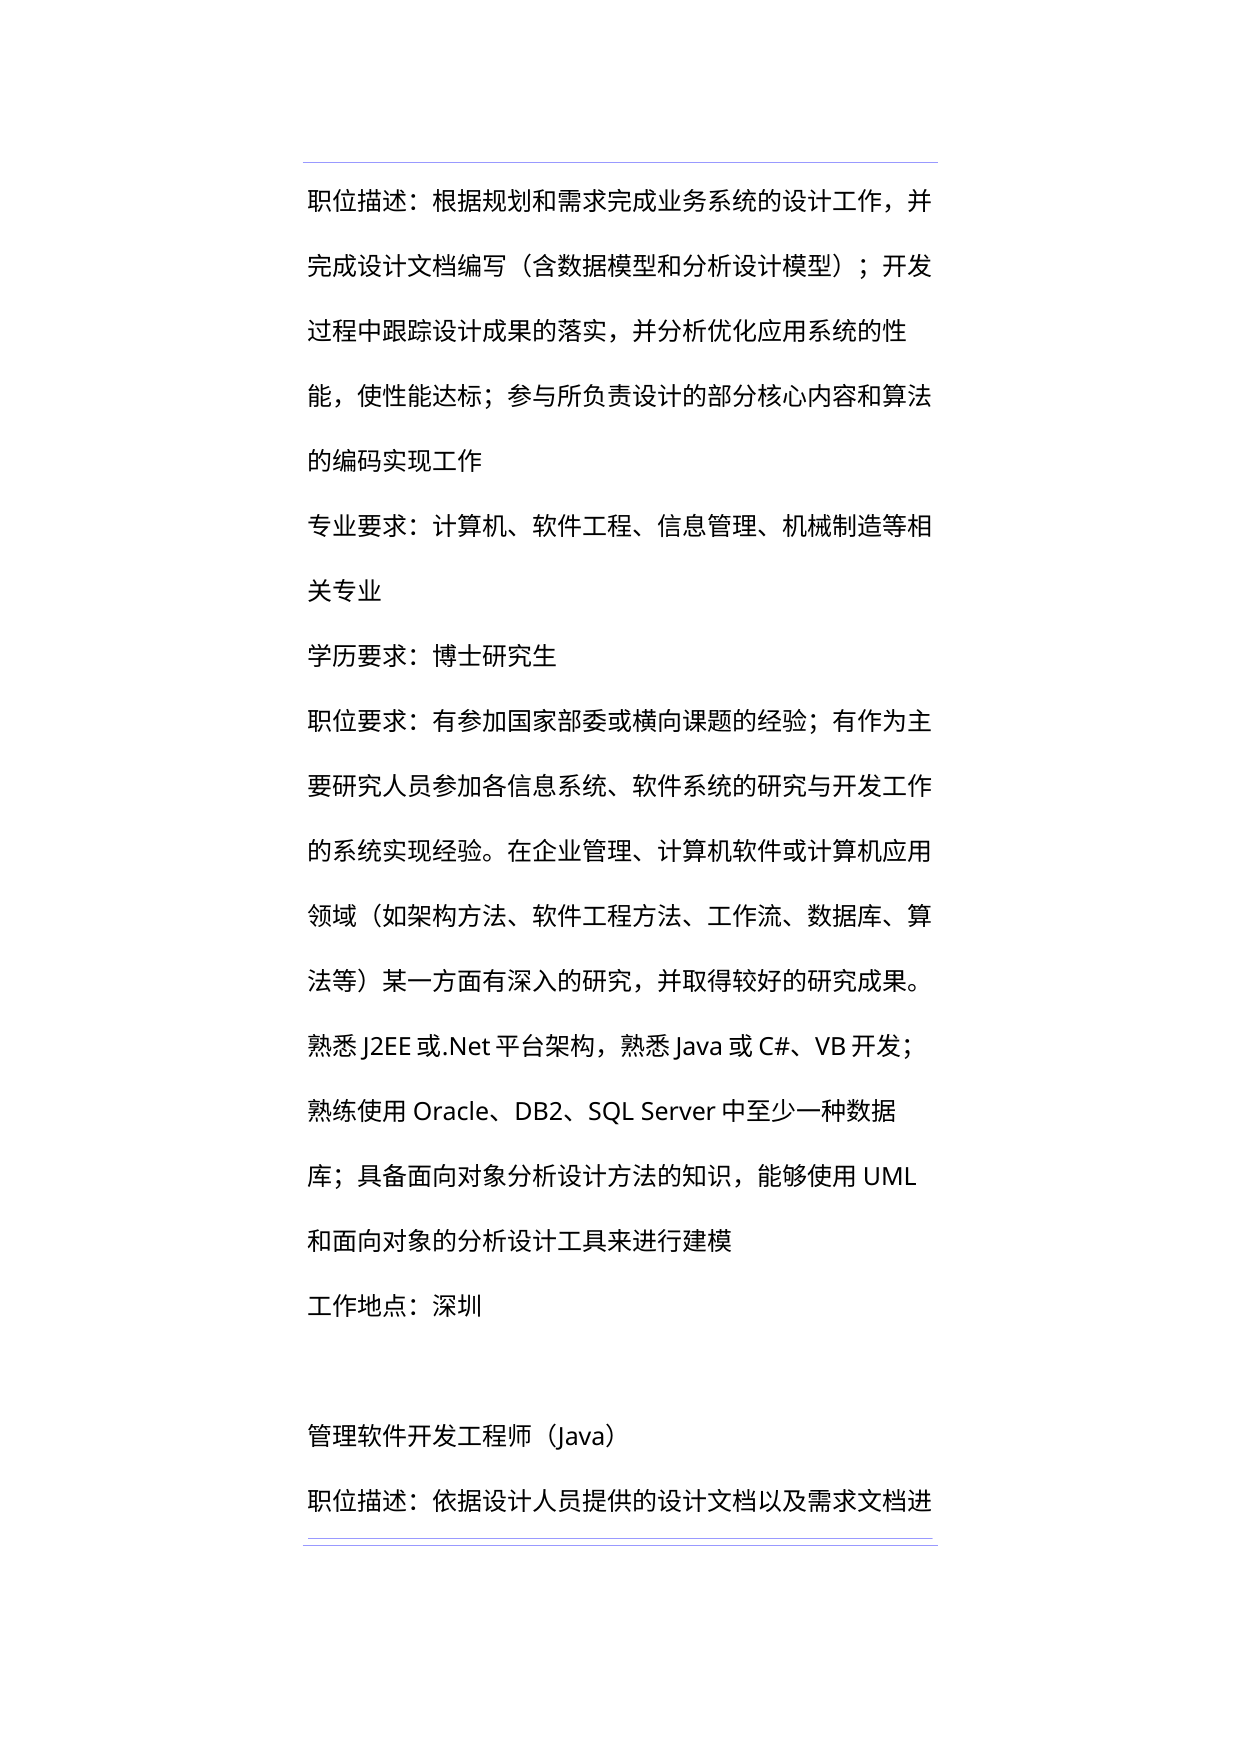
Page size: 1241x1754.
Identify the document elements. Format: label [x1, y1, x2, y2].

table_header [303, 163, 938, 1545]
